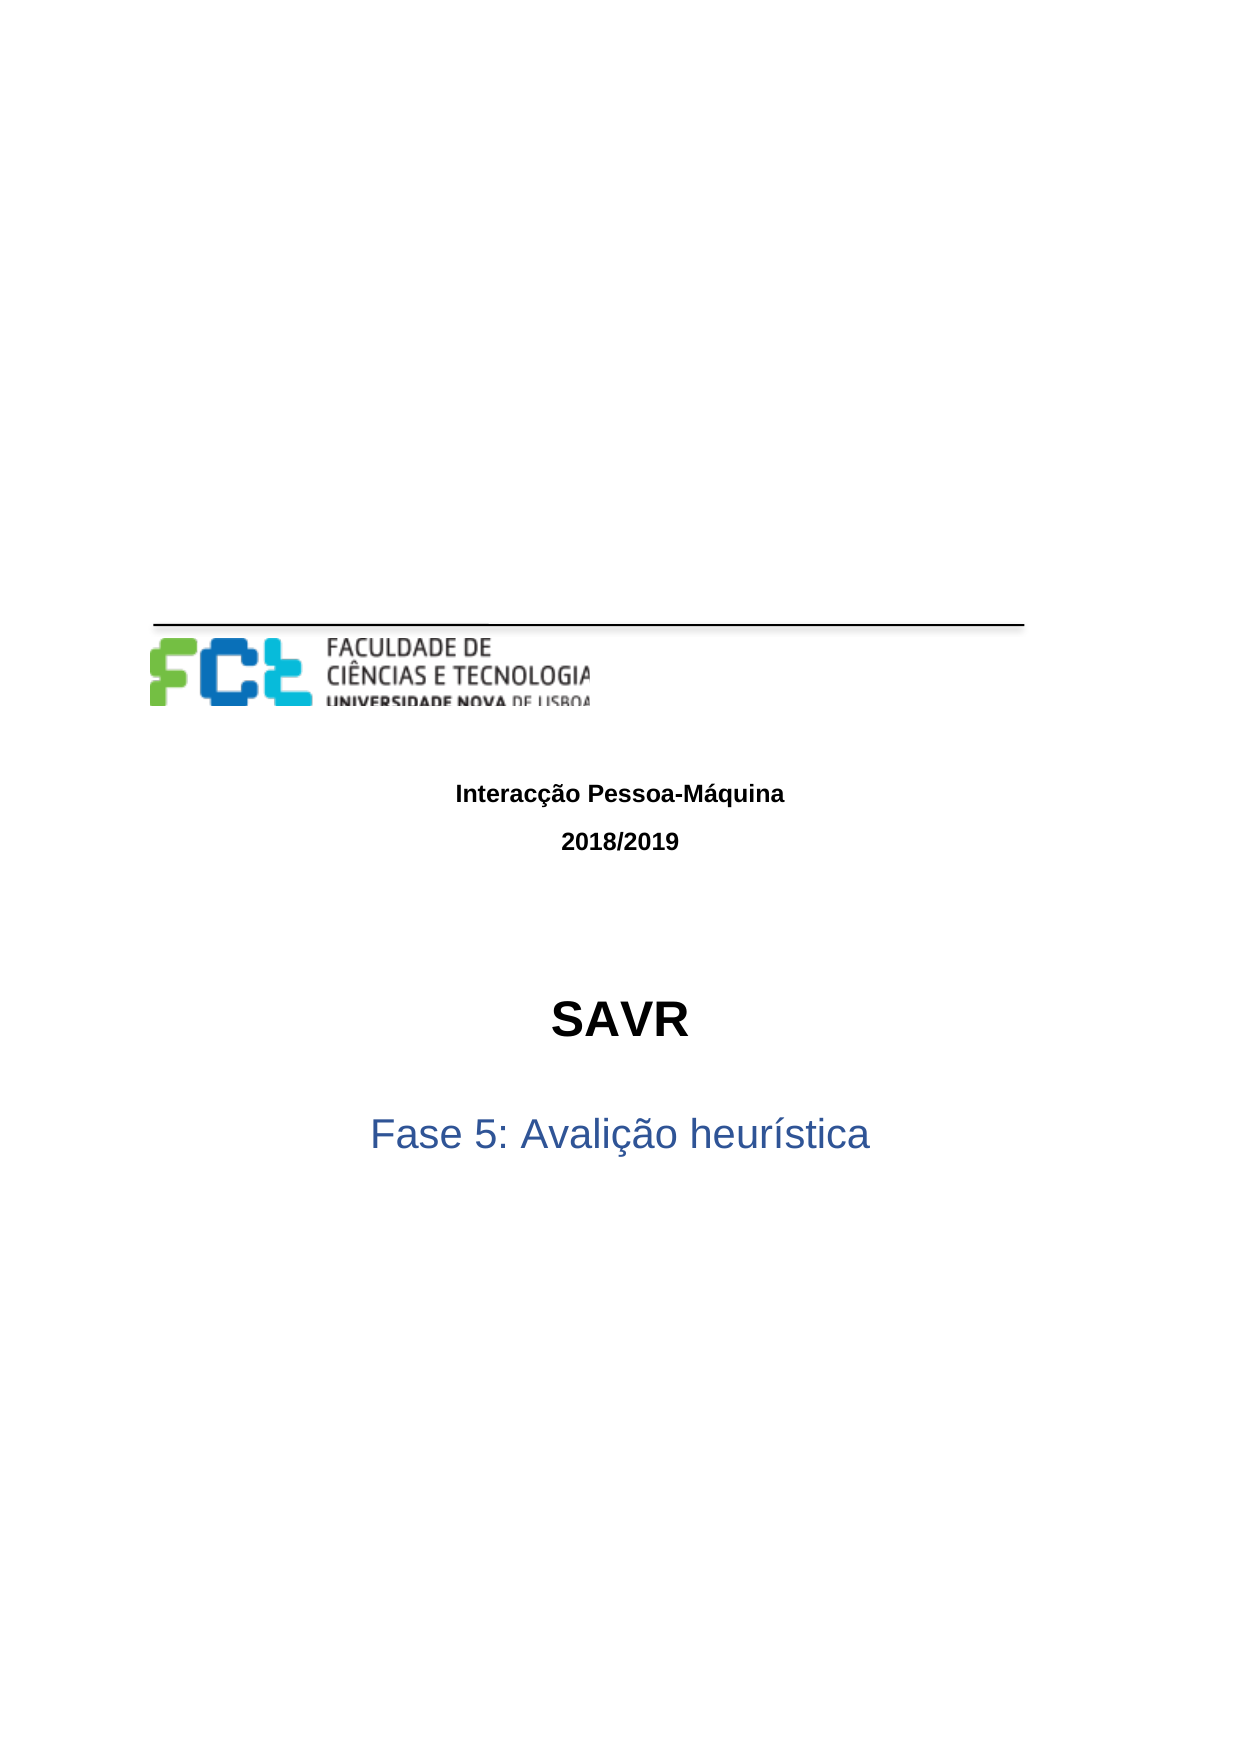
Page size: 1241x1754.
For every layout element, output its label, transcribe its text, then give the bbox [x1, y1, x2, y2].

text SAVR [150, 989, 1090, 1047]
text 2018/2019 [150, 827, 1090, 855]
text Interacção Pessoa-Máquina [150, 779, 1090, 807]
text Fase 5: Avalição heurística [150, 1109, 1090, 1157]
